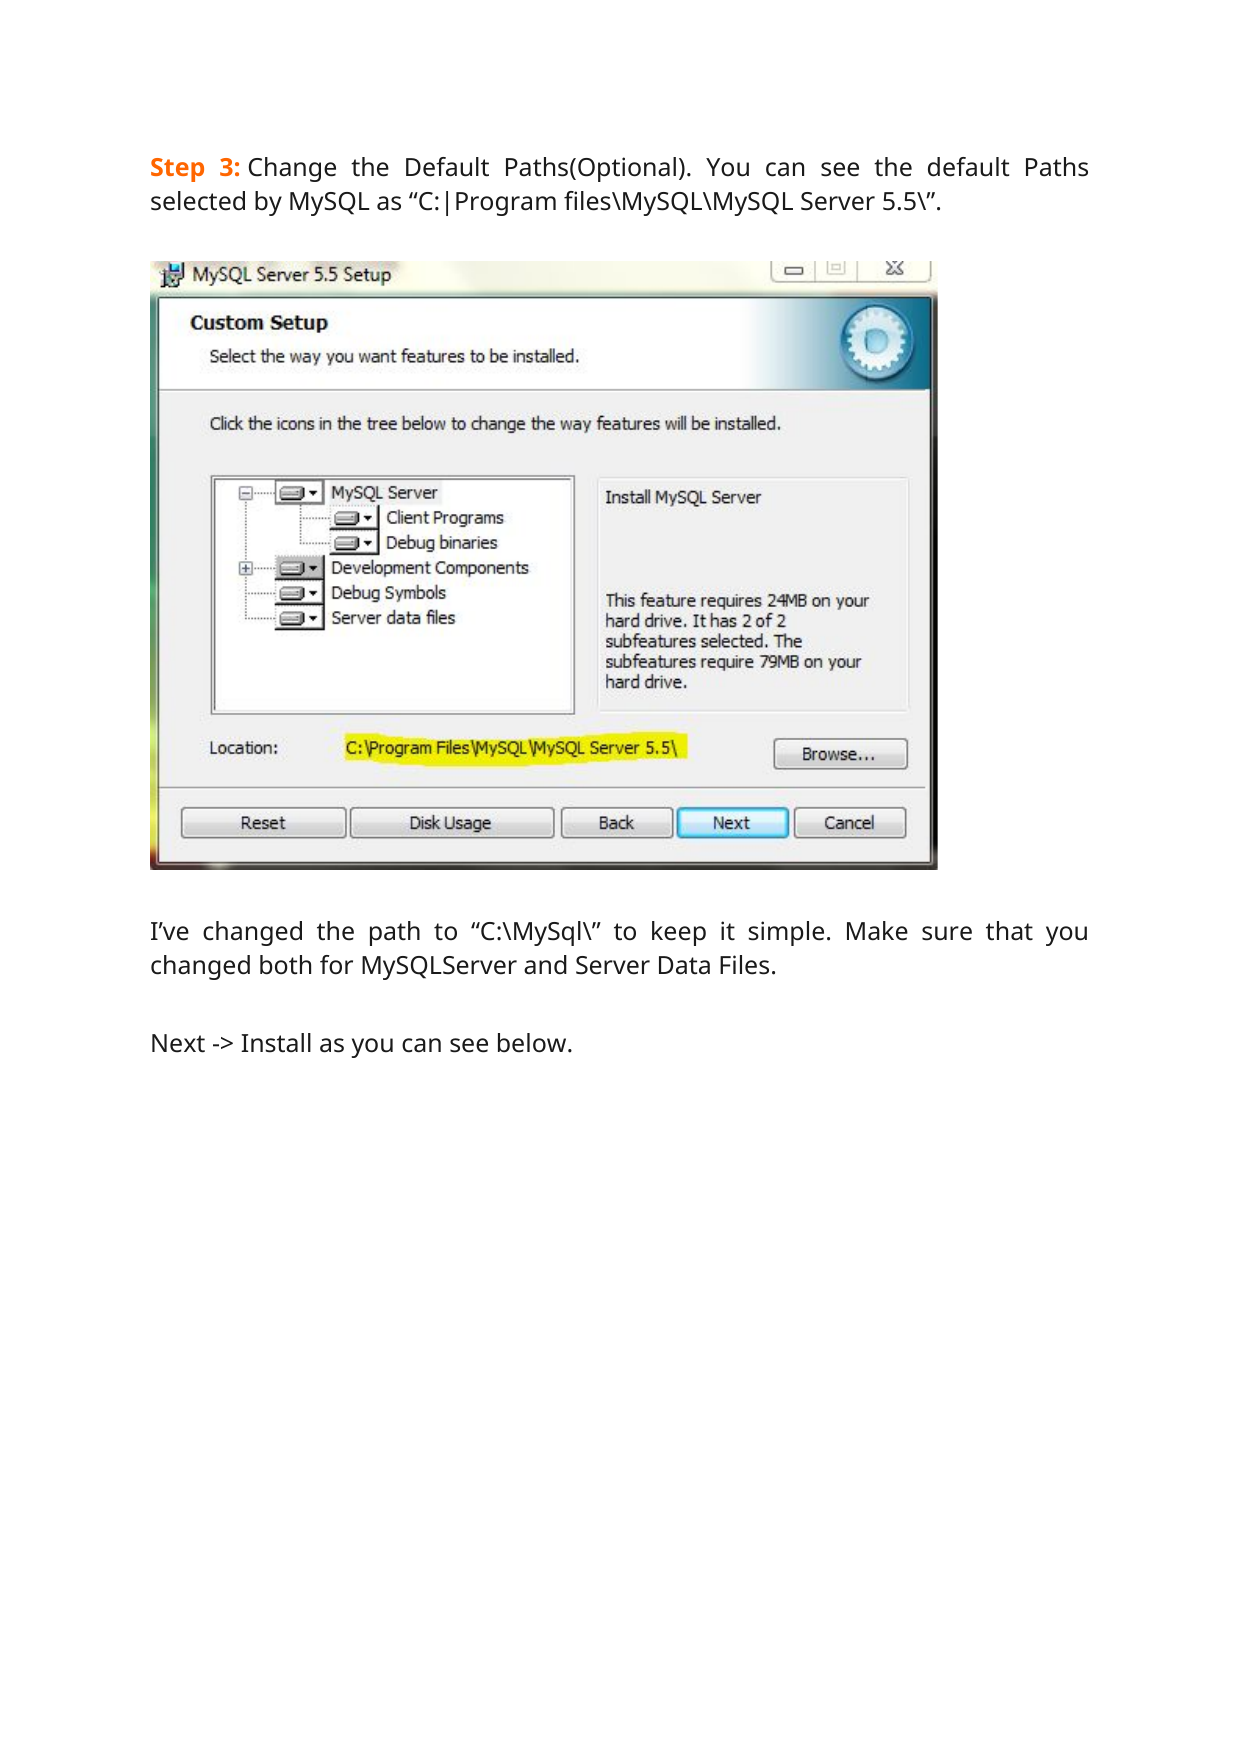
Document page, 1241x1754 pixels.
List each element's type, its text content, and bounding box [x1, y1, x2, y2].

text Next -> Install as you can see below. [150, 1025, 1090, 1059]
text Step 3: Change the Default Paths(Optional). You can see the default Paths selected by MySQL as “C:|Program files\MySQL\MySQL Server 5.5\”. [150, 150, 1090, 218]
text I’ve changed the path to “C:\MySql\” to keep it simple. Make sure that you changed both for MySQLServer and Server Data Files. [150, 913, 1090, 982]
picture [150, 261, 938, 870]
